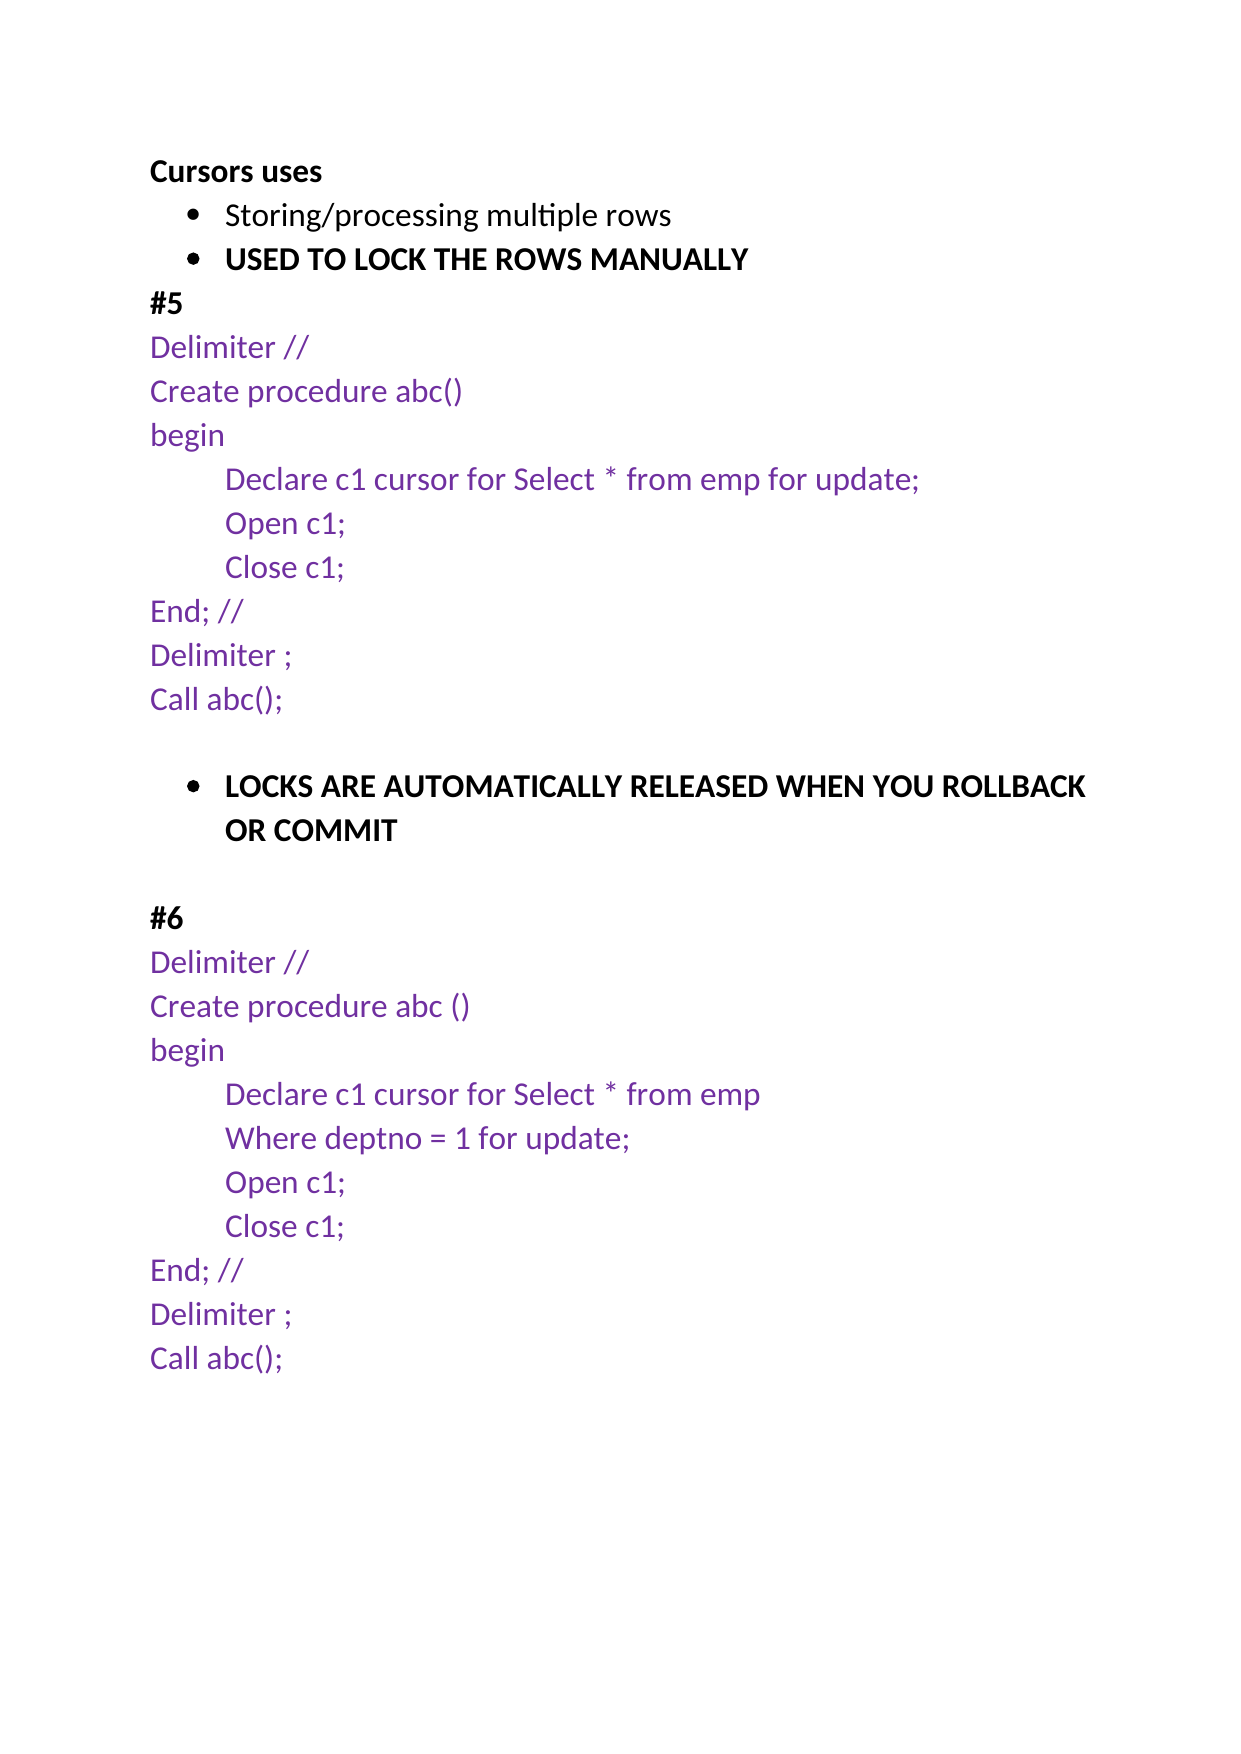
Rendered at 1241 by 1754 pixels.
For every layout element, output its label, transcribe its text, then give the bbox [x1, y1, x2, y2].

text Create procedure abc() [150, 370, 1090, 411]
text End; // [150, 1249, 1090, 1290]
text Create procedure abc () [150, 985, 1090, 1026]
text Delimiter // [150, 326, 1090, 367]
text Delimiter ; [150, 1293, 1090, 1334]
text begin [150, 414, 1090, 454]
text Open c1; [150, 502, 1090, 542]
text begin [150, 1029, 1090, 1070]
list Storing/processing multiple rows [187, 194, 1090, 235]
text End; // [150, 589, 1090, 630]
list LOCKS ARE AUTOMATICALLY RELEASED WHEN YOU ROLLBACK OR COMMIT [187, 765, 1090, 850]
text Delimiter // [150, 941, 1090, 982]
text Open c1; [150, 1161, 1090, 1202]
text Call abc(); [150, 1337, 1090, 1378]
list USED TO LOCK THE ROWS MANUALLY [187, 238, 1090, 279]
text Close c1; [150, 546, 1090, 586]
text Declare c1 cursor for Select * from emp [150, 1073, 1090, 1114]
text #5 [150, 282, 1090, 323]
text #6 [150, 897, 1090, 938]
text Delimiter ; [150, 633, 1090, 674]
text Declare c1 cursor for Select * from emp for update; [150, 458, 1090, 498]
text Call abc(); [150, 677, 1090, 718]
text Where deptno = 1 for update; [150, 1117, 1090, 1158]
text Close c1; [150, 1205, 1090, 1246]
text Cursors uses [150, 150, 1090, 191]
